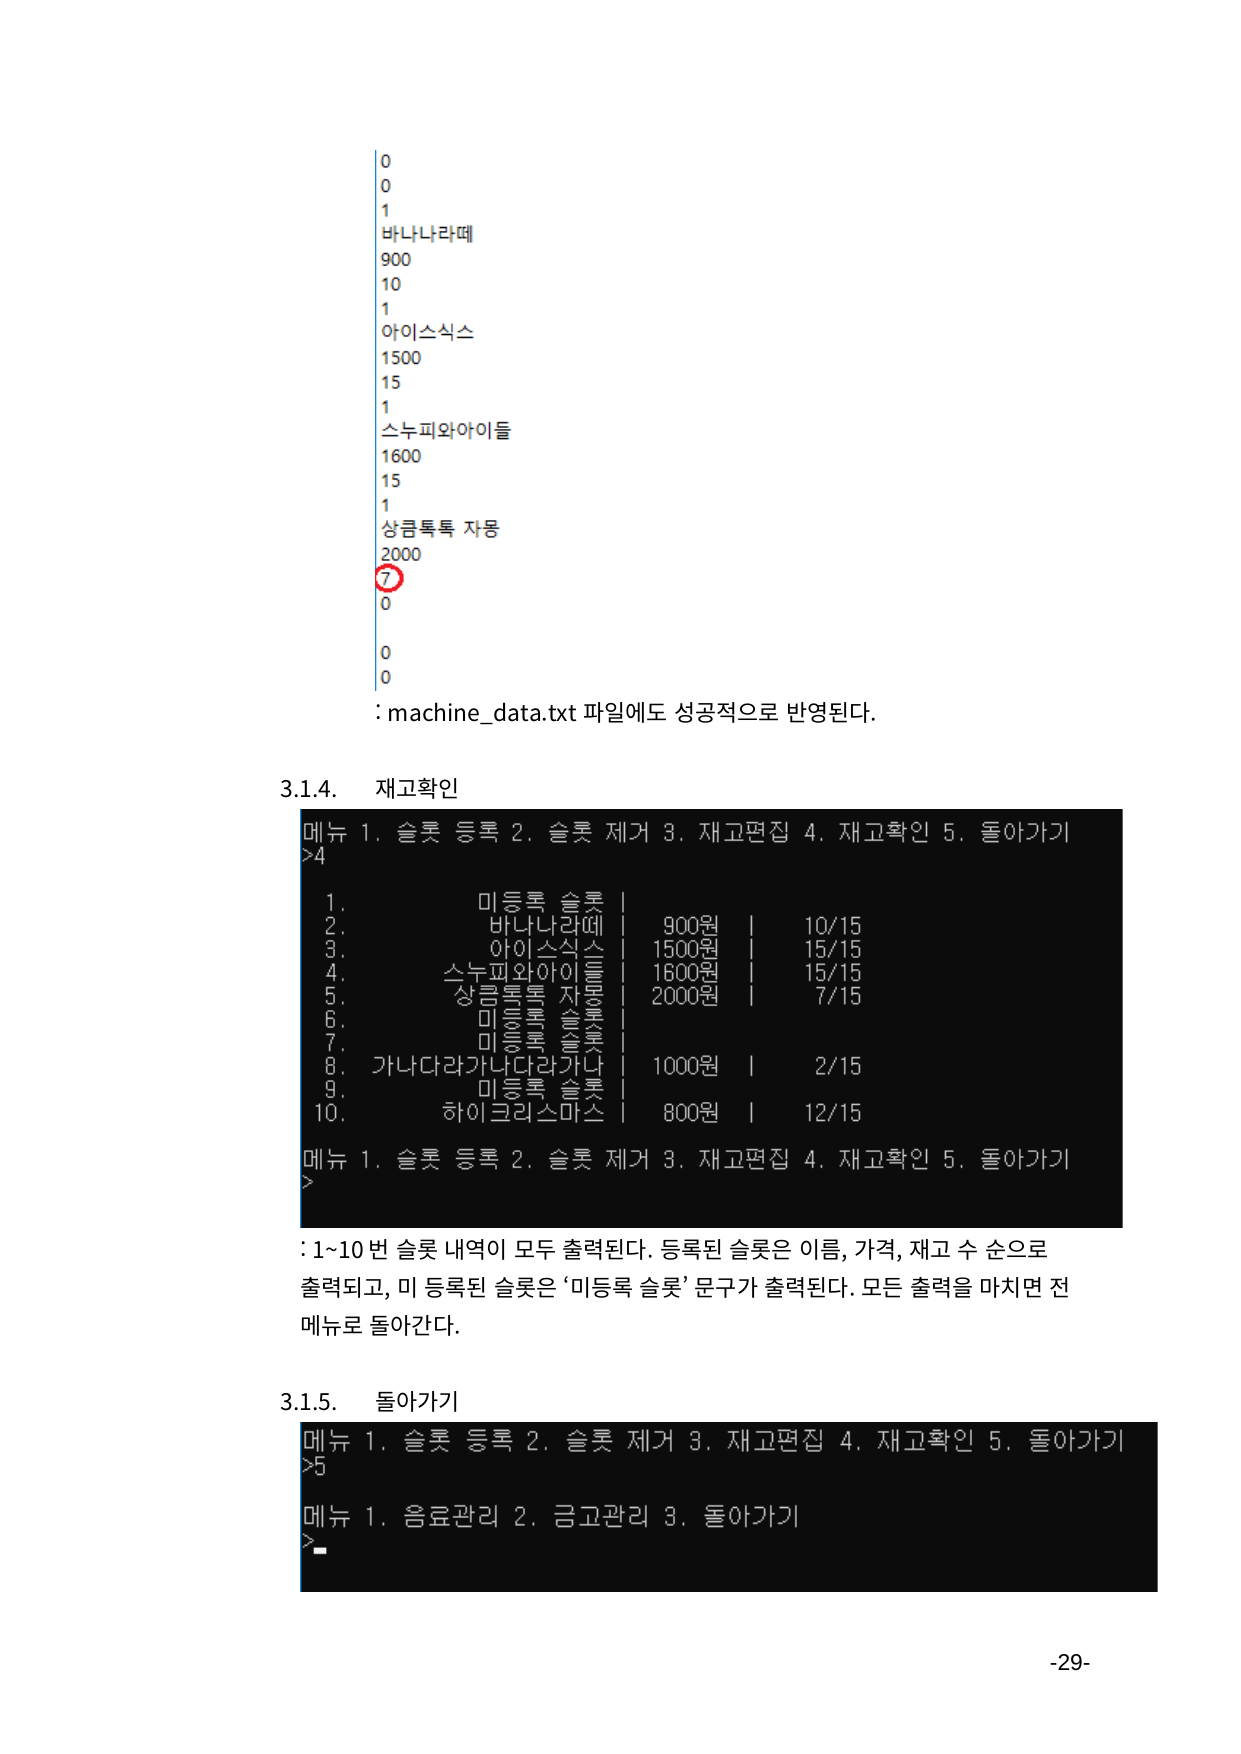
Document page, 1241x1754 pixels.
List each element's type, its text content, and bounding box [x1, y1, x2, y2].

picture [375, 150, 837, 691]
picture [300, 1422, 1158, 1592]
text : 1~10번 슬롯 내역이 모두 출력된다. 등록된 슬롯은 이름, 가격, 재고 수 순으로 출력되고, 미 등록된 슬롯은 ‘미등록 슬롯’ 문구가 출력된다. 모든 출력을 마치면 전 메뉴로 돌아간다. [300, 1232, 1090, 1341]
text : machine_data.txt 파일에도 성공적으로 반영된다. [375, 695, 1090, 728]
picture [300, 809, 1123, 1228]
subtitle 재고확인 [337, 771, 1090, 804]
subtitle 돌아가기 [337, 1384, 1090, 1417]
